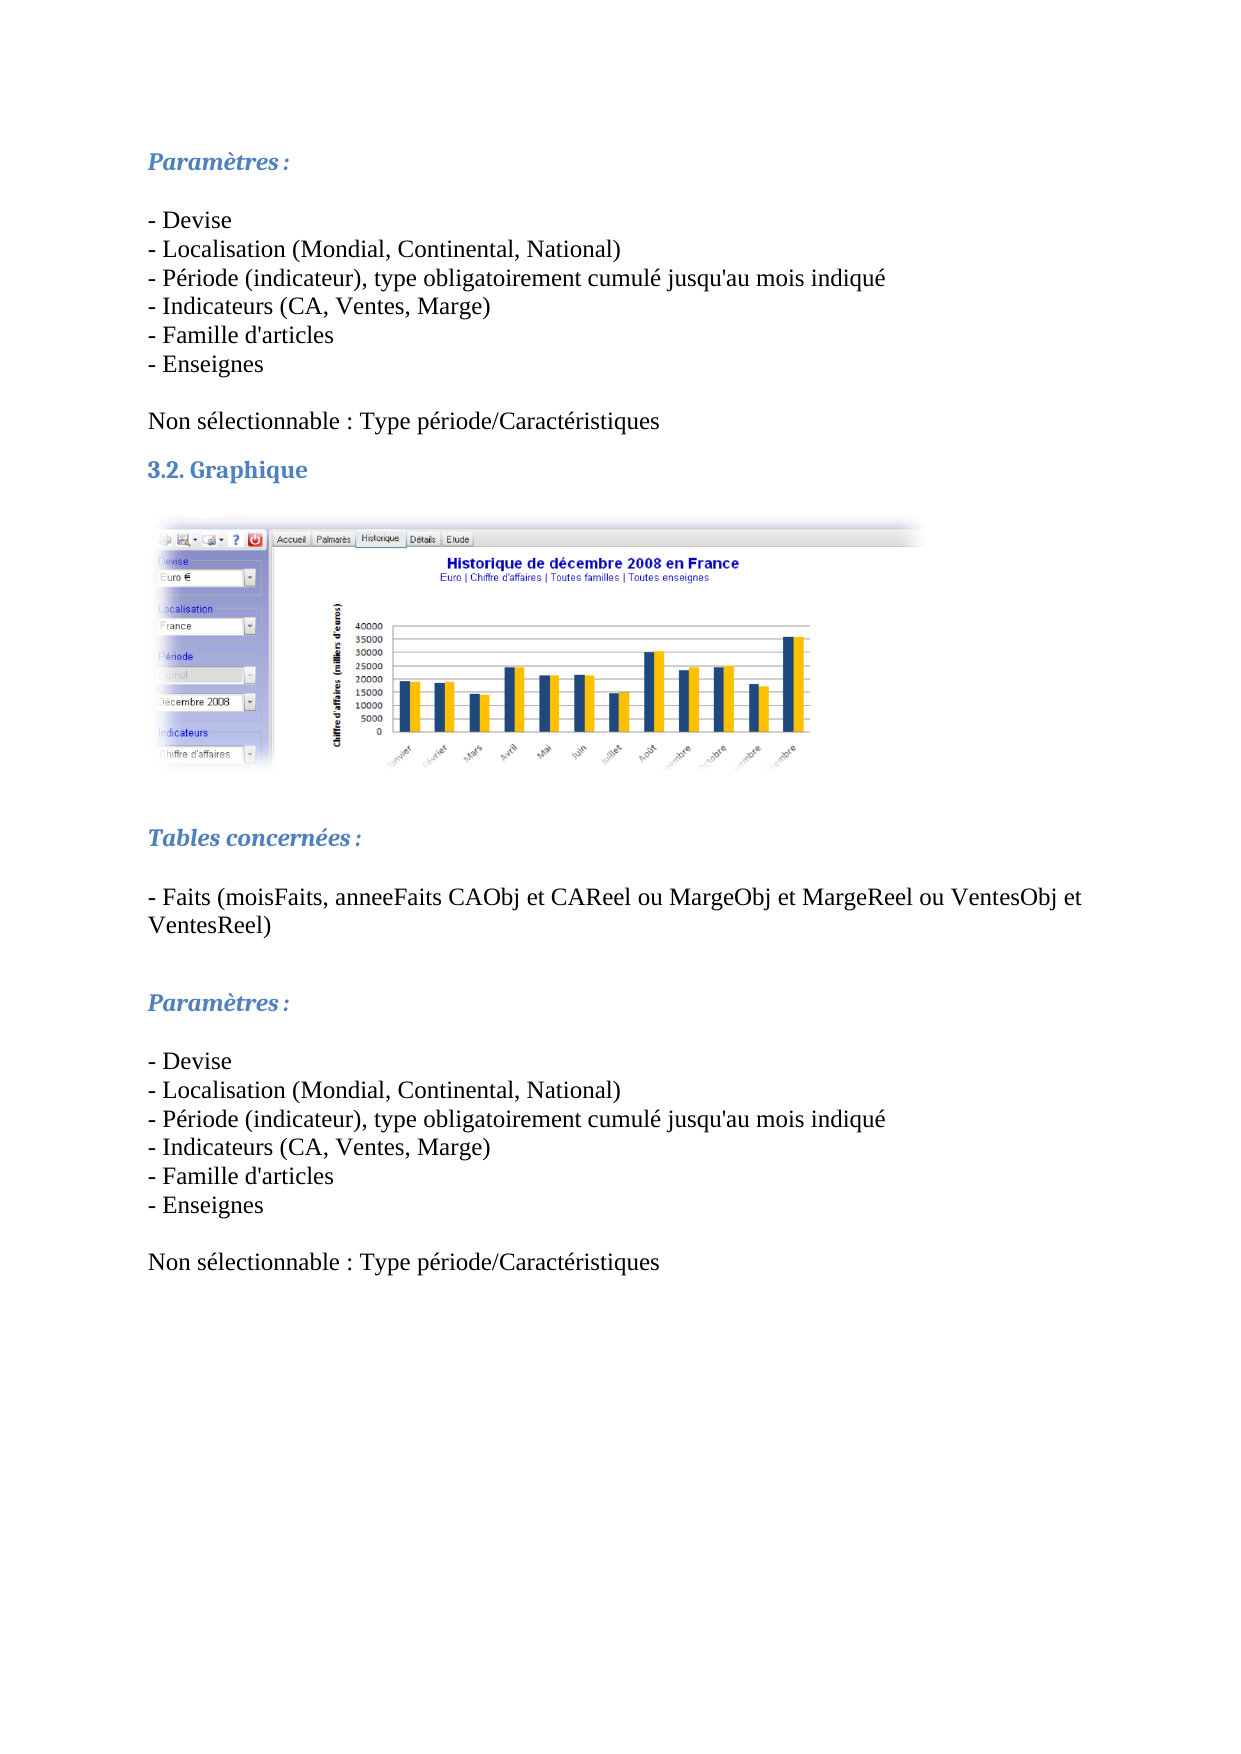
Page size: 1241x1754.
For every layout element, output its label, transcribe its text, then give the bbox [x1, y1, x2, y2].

text - Devise [148, 205, 1093, 234]
text Non sélectionnable : Type période/Caractéristiques [148, 1247, 1093, 1276]
text - Période (indicateur), type obligatoirement cumulé jusqu'au mois indiqué [148, 1104, 1093, 1132]
text - Faits (moisFaits, anneeFaits CAObj et CAReel ou MargeObj et MargeReel ou VentesObj et VentesReel) [148, 882, 1093, 939]
text - Période (indicateur), type obligatoirement cumulé jusqu'au mois indiqué [148, 263, 1093, 291]
text - Enseignes [148, 1190, 1093, 1219]
picture [179, 542, 901, 746]
text - Indicateurs (CA, Ventes, Marge) [148, 291, 1093, 320]
text - Famille d'articles [148, 1161, 1093, 1190]
text - Localisation (Mondial, Continental, National) [148, 234, 1093, 263]
text Non sélectionnable : Type période/Caractéristiques [148, 406, 1093, 435]
text - Enseignes [148, 349, 1093, 378]
text - Localisation (Mondial, Continental, National) [148, 1075, 1093, 1104]
subtitle Paramètres : [148, 148, 1093, 176]
subtitle 3.2. Graphique [148, 456, 1093, 485]
subtitle Tables concernées : [148, 824, 1093, 853]
subtitle Paramètres : [148, 989, 1093, 1017]
text - Devise [148, 1046, 1093, 1075]
text - Famille d'articles [148, 320, 1093, 349]
text - Indicateurs (CA, Ventes, Marge) [148, 1132, 1093, 1161]
